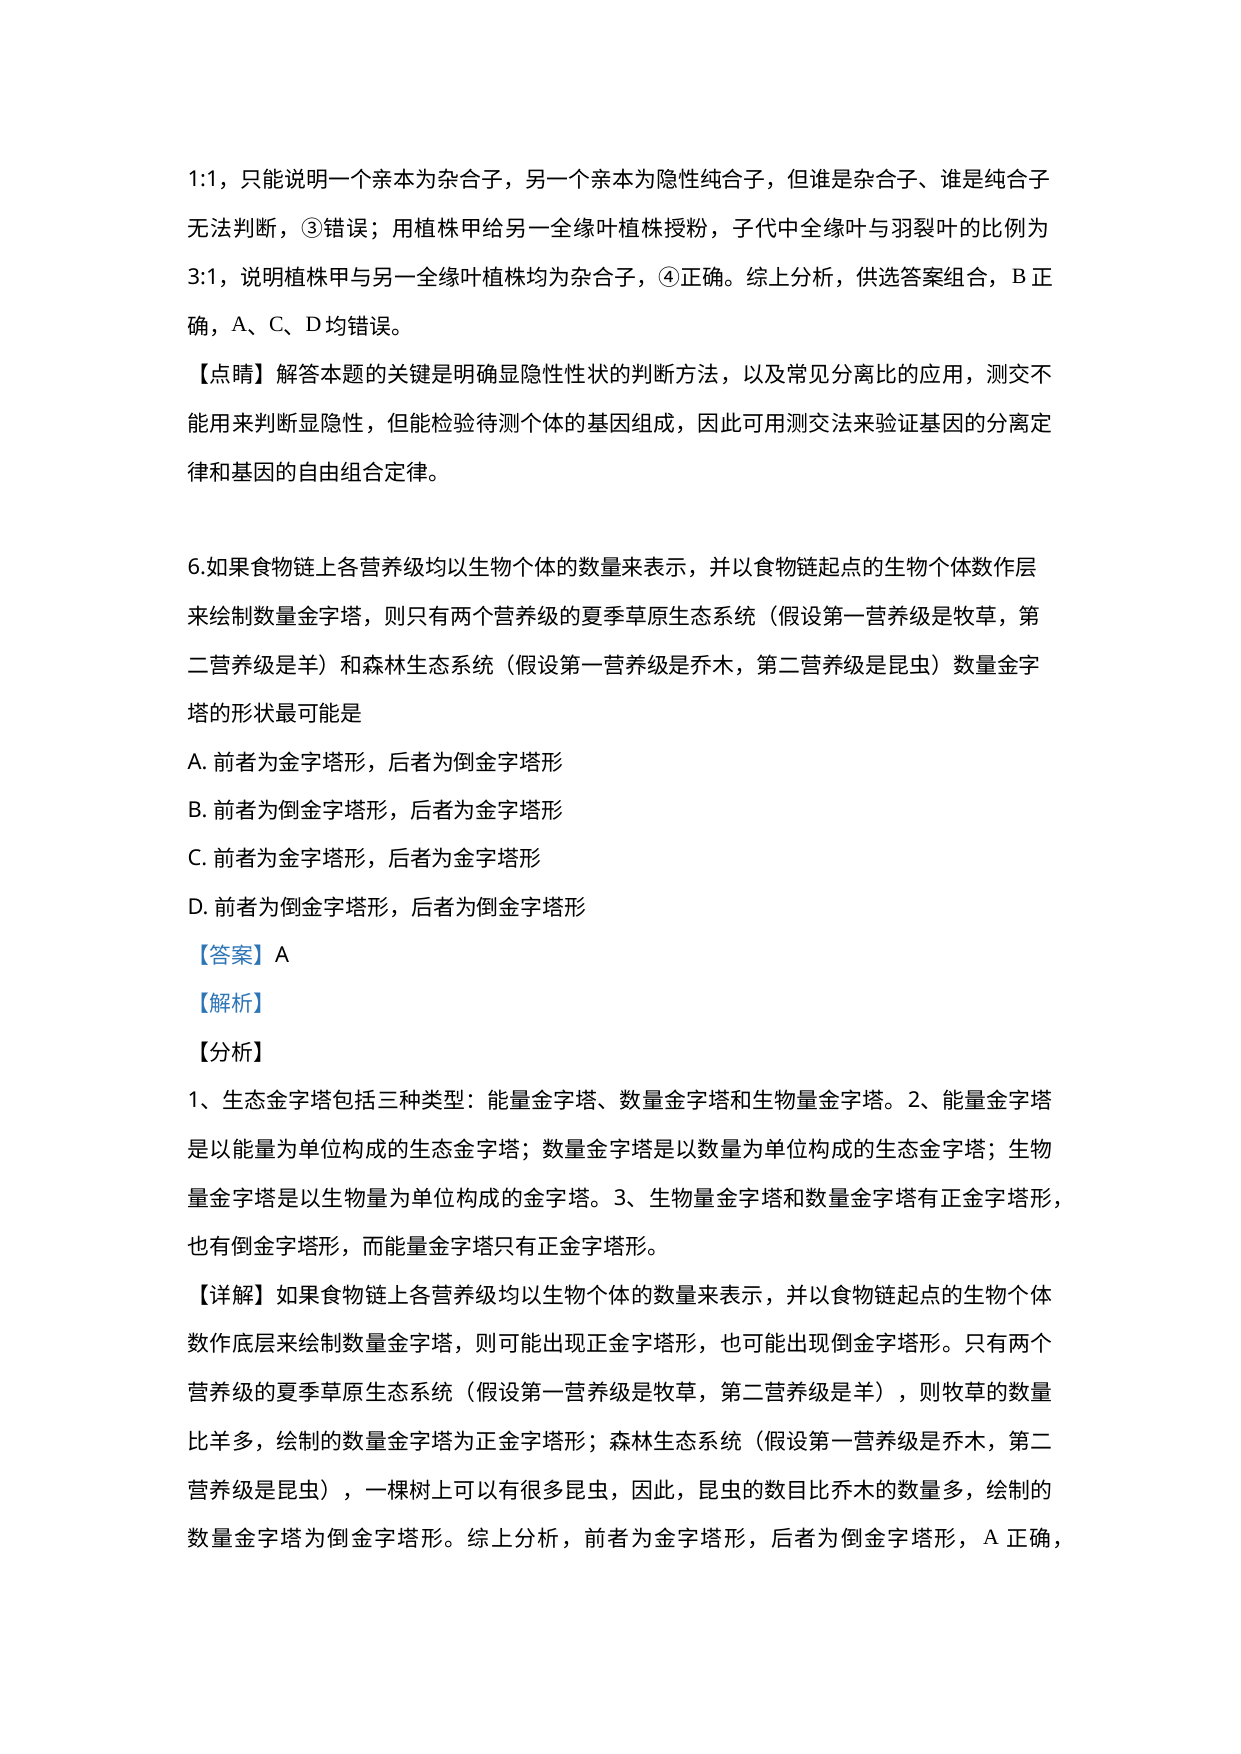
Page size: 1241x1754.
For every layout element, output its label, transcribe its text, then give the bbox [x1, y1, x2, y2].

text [187, 1277, 1053, 1553]
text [187, 162, 1053, 341]
text C. 前者为金字塔形，后者为金字塔形 [187, 841, 1053, 873]
text 6.如果食物链上各营养级均以生物个体的数量来表示，并以食物链起点的生物个体数作层来绘制数量金字塔，则只有两个营养级的夏季草原生态系统（假设第一营养级是牧草，第二营养级是羊）和森林生态系统（假设第一营养级是乔木，第二营养级是昆虫）数量金字塔的形状最可能是 [187, 550, 1053, 728]
text 【解析】 [187, 986, 1053, 1018]
text A. 前者为金字塔形，后者为倒金字塔形 [187, 744, 1053, 777]
text D. 前者为倒金字塔形，后者为倒金字塔形 [187, 889, 1053, 922]
text 1、生态金字塔包括三种类型：能量金字塔、数量金字塔和生物量金字塔。2、能量金字塔是以能量为单位构成的生态金字塔；数量金字塔是以数量为单位构成的生态金字塔；生物量金字塔是以生物量为单位构成的金字塔。3、生物量金字塔和数量金字塔有正金字塔形，也有倒金字塔形，而能量金字塔只有正金字塔形。 [187, 1083, 1053, 1261]
text 【答案】A [187, 938, 1053, 970]
text B. 前者为倒金字塔形，后者为金字塔形 [187, 793, 1053, 825]
text 【点睛】解答本题的关键是明确显隐性性状的判断方法，以及常见分离比的应用，测交不能用来判断显隐性，但能检验待测个体的基因组成，因此可用测交法来验证基因的分离定律和基因的自由组合定律。 [187, 357, 1053, 487]
text 【分析】 [187, 1034, 1053, 1067]
